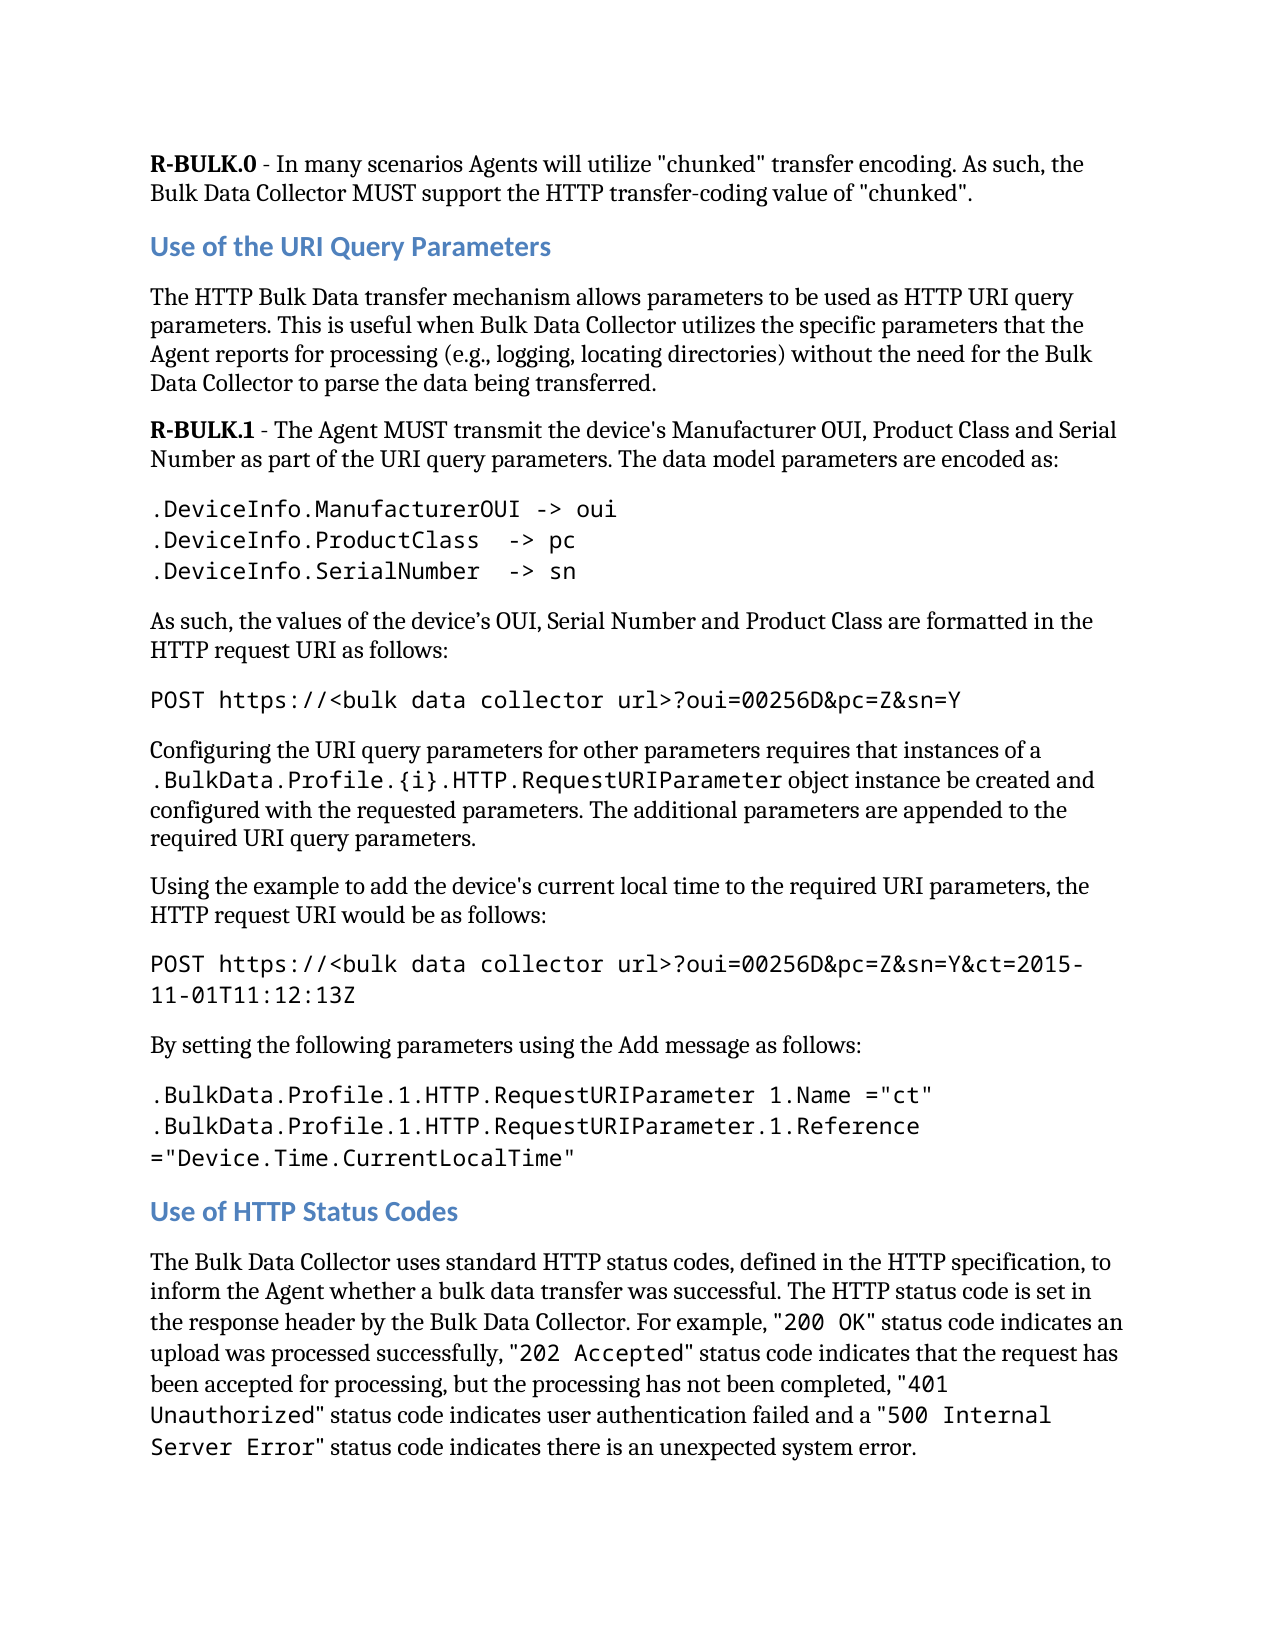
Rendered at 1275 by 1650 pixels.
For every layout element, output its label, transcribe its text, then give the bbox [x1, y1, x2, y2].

text R-BULK.1 - The Agent MUST transmit the device's Manufacturer OUI, Product Class and Serial Number as part of the URI query parameters. The data model parameters are encoded as: [150, 416, 1125, 474]
text .DeviceInfo.ManufacturerOUI -> oui .DeviceInfo.ProductClass -> pc .DeviceInfo.SerialNumber -> sn [150, 493, 1125, 586]
text .BulkData.Profile.1.HTTP.RequestURIParameter 1.Name ="ct" .BulkData.Profile.1.HTTP.RequestURIParameter.1.Reference ="Device.Time.CurrentLocalTime" [150, 1079, 1125, 1173]
subtitle Use of the URI Query Parameters [150, 228, 1125, 264]
text The Bulk Data Collector uses standard HTTP status codes, defined in the HTTP specification, to inform the Agent whether a bulk data transfer was successful. The HTTP status code is set in the response header by the Bulk Data Collector. For example, "200 OK" status code indicates an upload was processed successfully, "202 Accepted" status code indicates that the request has been accepted for processing, but the processing has not been completed, "401 Unauthorized" status code indicates user authentication failed and a "500 Internal Server Error" status code indicates there is an unexpected system error. [150, 1248, 1125, 1462]
text Using the example to add the device's current local time to the required URI parameters, the HTTP request URI would be as follows: [150, 872, 1125, 929]
text By setting the following parameters using the Add message as follows: [150, 1031, 1125, 1060]
subtitle Use of HTTP Status Codes [150, 1193, 1125, 1229]
text R-BULK.0 - In many scenarios Agents will utilize "chunked" transfer encoding. As such, the Bulk Data Collector MUST support the HTTP transfer-coding value of "chunked". [150, 150, 1125, 207]
text As such, the values of the device’s OUI, Serial Number and Product Class are formatted in the HTTP request URI as follows: [150, 607, 1125, 665]
text POST https://<bulk data collector url>?oui=00256D&pc=Z&sn=Y [150, 683, 1125, 715]
text POST https://<bulk data collector url>?oui=00256D&pc=Z&sn=Y&ct=2015-11-01T11:12:13Z [150, 948, 1125, 1011]
text The HTTP Bulk Data transfer mechanism allows parameters to be used as HTTP URI query parameters. This is useful when Bulk Data Collector utilizes the specific parameters that the Agent reports for processing (e.g., logging, locating directories) without the need for the Bulk Data Collector to parse the data being transferred. [150, 283, 1125, 398]
text Configuring the URI query parameters for other parameters requires that instances of a .BulkData.Profile.{i}.HTTP.RequestURIParameter object instance be created and configured with the requested parameters. The additional parameters are appended to the required URI query parameters. [150, 736, 1125, 853]
